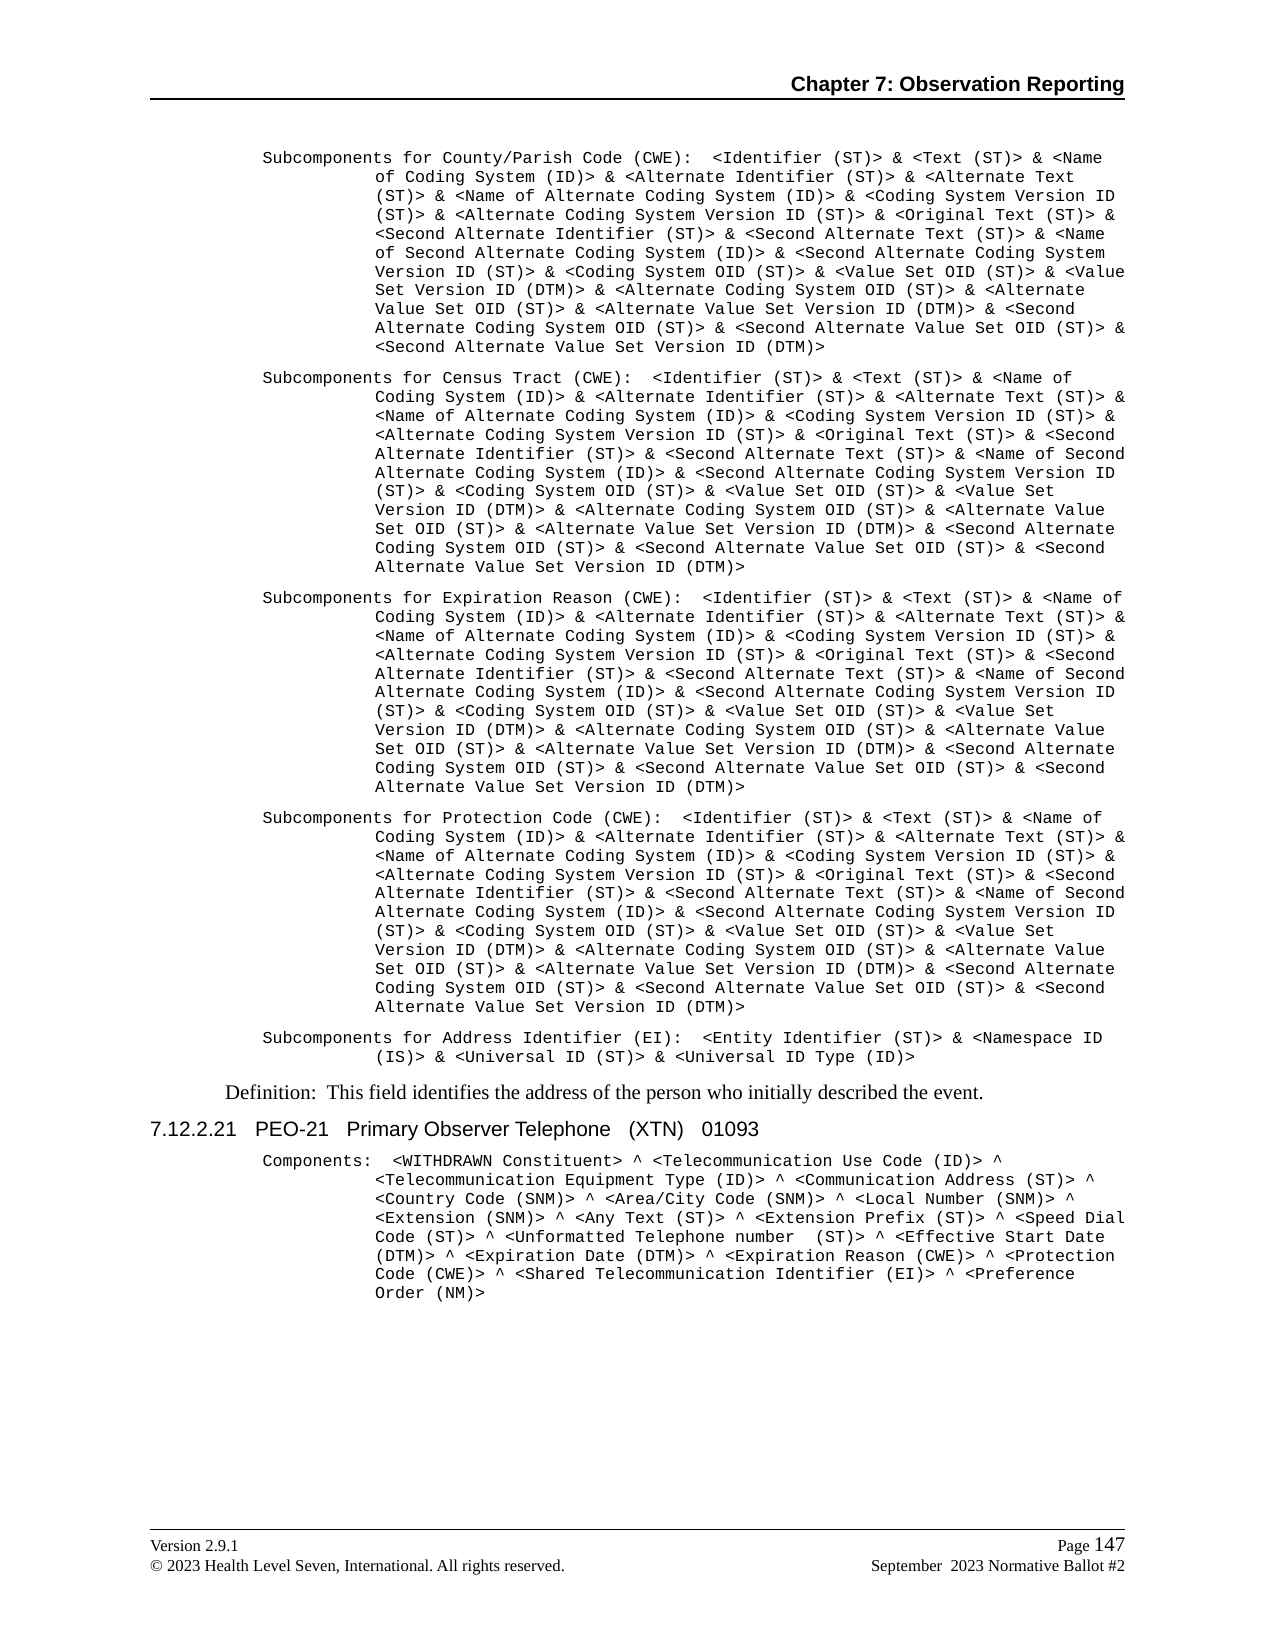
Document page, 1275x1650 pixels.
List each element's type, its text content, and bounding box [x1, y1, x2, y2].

text Subcomponents for Protection Code (CWE): <Identifier (ST)> & <Text (ST)> & <Name of Coding System (ID)> & <Alternate Identifier (ST)> & <Alternate Text (ST)> & <Name of Alternate Coding System (ID)> & <Coding System Version ID (ST)> & <Alternate Coding System Version ID (ST)> & <Original Text (ST)> & <Second Alternate Identifier (ST)> & <Second Alternate Text (ST)> & <Name of Second Alternate Coding System (ID)> & <Second Alternate Coding System Version ID (ST)> & <Coding System OID (ST)> & <Value Set OID (ST)> & <Value Set Version ID (DTM)> & <Alternate Coding System OID (ST)> & <Alternate Value Set OID (ST)> & <Alternate Value Set Version ID (DTM)> & <Second Alternate Coding System OID (ST)> & <Second Alternate Value Set OID (ST)> & <Second Alternate Value Set Version ID (DTM)> [262, 810, 1125, 1017]
subtitle 7.12.2.21 PEO-21 Primary Observer Telephone (XTN) 01093 [150, 1116, 1125, 1140]
text Subcomponents for County/Parish Code (CWE): <Identifier (ST)> & <Text (ST)> & <Name of Coding System (ID)> & <Alternate Identifier (ST)> & <Alternate Text (ST)> & <Name of Alternate Coding System (ID)> & <Coding System Version ID (ST)> & <Alternate Coding System Version ID (ST)> & <Original Text (ST)> & <Second Alternate Identifier (ST)> & <Second Alternate Text (ST)> & <Name of Second Alternate Coding System (ID)> & <Second Alternate Coding System Version ID (ST)> & <Coding System OID (ST)> & <Value Set OID (ST)> & <Value Set Version ID (DTM)> & <Alternate Coding System OID (ST)> & <Alternate Value Set OID (ST)> & <Alternate Value Set Version ID (DTM)> & <Second Alternate Coding System OID (ST)> & <Second Alternate Value Set OID (ST)> & <Second Alternate Value Set Version ID (DTM)> [262, 150, 1125, 357]
text Subcomponents for Expiration Reason (CWE): <Identifier (ST)> & <Text (ST)> & <Name of Coding System (ID)> & <Alternate Identifier (ST)> & <Alternate Text (ST)> & <Name of Alternate Coding System (ID)> & <Coding System Version ID (ST)> & <Alternate Coding System Version ID (ST)> & <Original Text (ST)> & <Second Alternate Identifier (ST)> & <Second Alternate Text (ST)> & <Name of Second Alternate Coding System (ID)> & <Second Alternate Coding System Version ID (ST)> & <Coding System OID (ST)> & <Value Set OID (ST)> & <Value Set Version ID (DTM)> & <Alternate Coding System OID (ST)> & <Alternate Value Set OID (ST)> & <Alternate Value Set Version ID (DTM)> & <Second Alternate Coding System OID (ST)> & <Second Alternate Value Set OID (ST)> & <Second Alternate Value Set Version ID (DTM)> [262, 590, 1125, 797]
text Components: <WITHDRAWN Constituent> ^ <Telecommunication Use Code (ID)> ^ <Telecommunication Equipment Type (ID)> ^ <Communication Address (ST)> ^ <Country Code (SNM)> ^ <Area/City Code (SNM)> ^ <Local Number (SNM)> ^ <Extension (SNM)> ^ <Any Text (ST)> ^ <Extension Prefix (ST)> ^ <Speed Dial Code (ST)> ^ <Unformatted Telephone number (ST)> ^ <Effective Start Date (DTM)> ^ <Expiration Date (DTM)> ^ <Expiration Reason (CWE)> ^ <Protection Code (CWE)> ^ <Shared Telecommunication Identifier (EI)> ^ <Preference Order (NM)> [262, 1153, 1125, 1304]
text Subcomponents for Census Tract (CWE): <Identifier (ST)> & <Text (ST)> & <Name of Coding System (ID)> & <Alternate Identifier (ST)> & <Alternate Text (ST)> & <Name of Alternate Coding System (ID)> & <Coding System Version ID (ST)> & <Alternate Coding System Version ID (ST)> & <Original Text (ST)> & <Second Alternate Identifier (ST)> & <Second Alternate Text (ST)> & <Name of Second Alternate Coding System (ID)> & <Second Alternate Coding System Version ID (ST)> & <Coding System OID (ST)> & <Value Set OID (ST)> & <Value Set Version ID (DTM)> & <Alternate Coding System OID (ST)> & <Alternate Value Set OID (ST)> & <Alternate Value Set Version ID (DTM)> & <Second Alternate Coding System OID (ST)> & <Second Alternate Value Set OID (ST)> & <Second Alternate Value Set Version ID (DTM)> [262, 370, 1125, 577]
text Definition: This field identifies the address of the person who initially described the event. [225, 1080, 1125, 1104]
text Subcomponents for Address Identifier (EI): <Entity Identifier (ST)> & <Namespace ID (IS)> & <Universal ID (ST)> & <Universal ID Type (ID)> [262, 1029, 1125, 1067]
